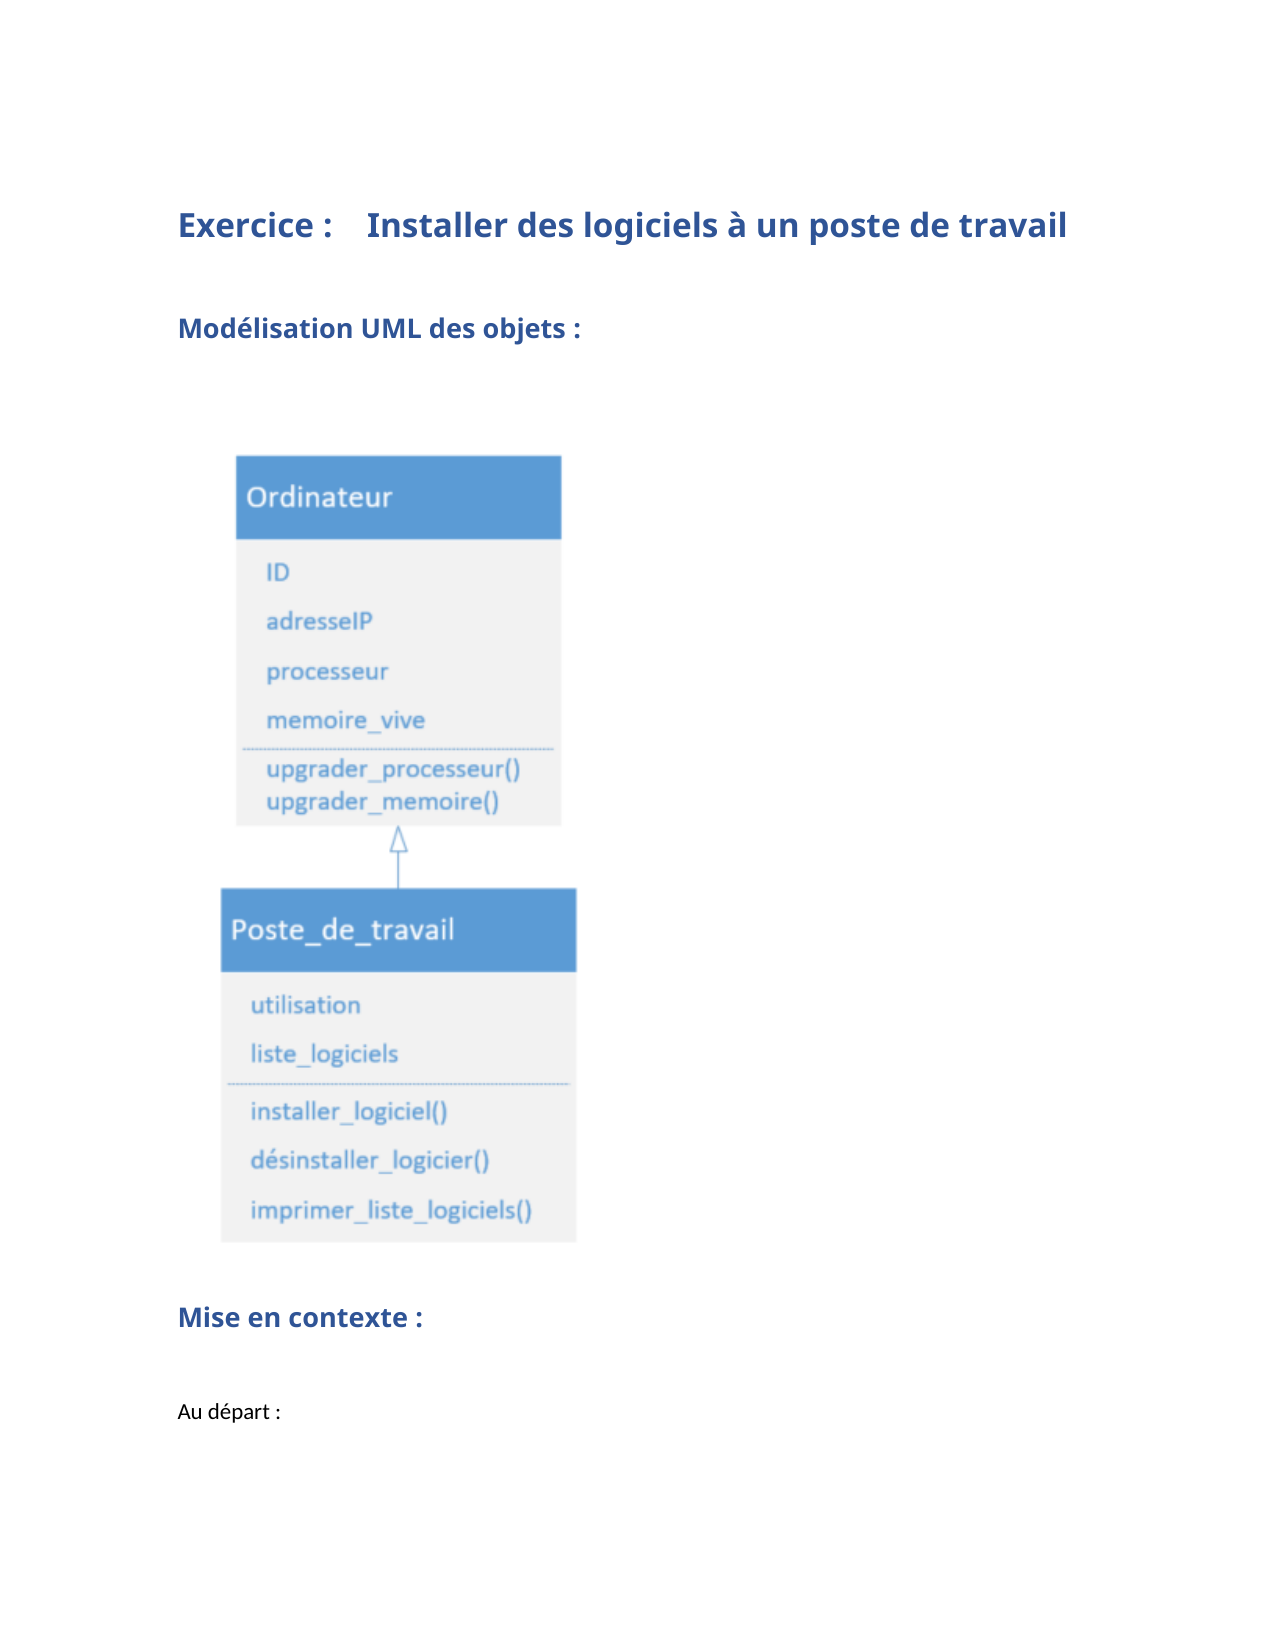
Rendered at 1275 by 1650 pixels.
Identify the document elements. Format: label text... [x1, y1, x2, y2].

text Au départ : [177, 1397, 1167, 1425]
subtitle Mise en contexte : [177, 1298, 1167, 1335]
picture [177, 408, 626, 1268]
subtitle Exercice : Installer des logiciels à un poste de travail [177, 202, 1167, 248]
subtitle Modélisation UML des objets : [177, 310, 1167, 347]
